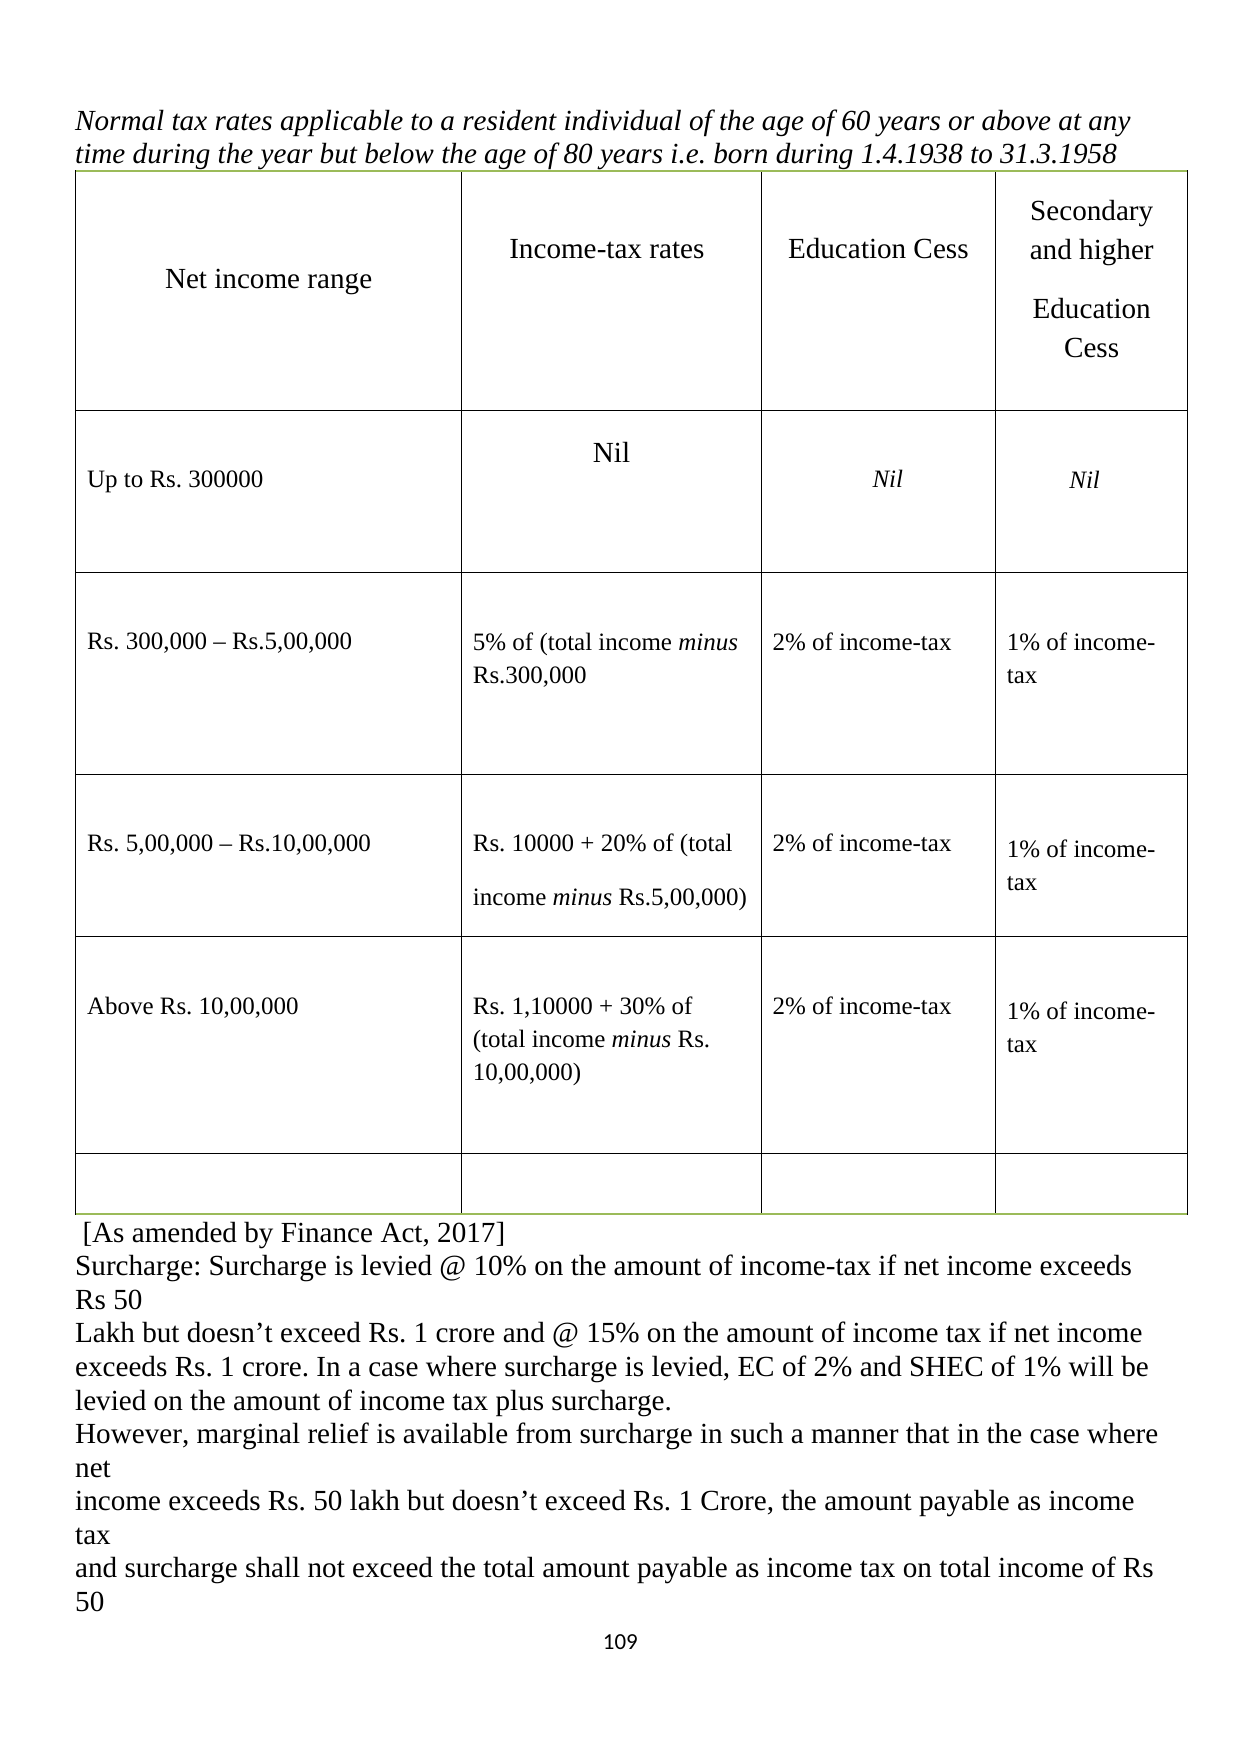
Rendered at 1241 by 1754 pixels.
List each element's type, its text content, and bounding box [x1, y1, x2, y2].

text Lakh but doesn’t exceed Rs. 1 crore and @ 15% on the amount of income tax if net income [75, 1316, 1165, 1349]
text time during the year but below the age of 80 years i.e. born during 1.4.1938 to 31.3.1958 [75, 137, 1165, 170]
table_cell 1% of income-tax [996, 775, 1187, 936]
table_cell 1% of income-tax [996, 573, 1187, 773]
table_cell [762, 1154, 995, 1213]
table_cell Above Rs. 10,00,000 [76, 937, 461, 1152]
table_cell Rs. 5,00,000 – Rs.10,00,000 [76, 775, 461, 936]
table_cell 1% of income-tax [996, 937, 1187, 1152]
table_cell [996, 1154, 1187, 1213]
text levied on the amount of income tax plus surcharge. [75, 1383, 1165, 1416]
table_header Education Cess [762, 172, 995, 410]
table_cell Nil [462, 411, 761, 572]
table_cell 2% of income-tax [762, 775, 995, 936]
table_cell 5% of (total income minus Rs.300,000 [462, 573, 761, 773]
table_cell Up to Rs. 300000 [76, 411, 461, 572]
text exceeds Rs. 1 crore. In a case where surcharge is levied, EC of 2% and SHEC of 1% will be [75, 1349, 1165, 1383]
table_cell Rs. 1,10000 + 30% of (total income minus Rs. 10,00,000) [462, 937, 761, 1152]
text Surcharge: Surcharge is levied @ 10% on the amount of income-tax if net income exceeds Rs 50 [75, 1248, 1165, 1316]
text However, marginal relief is available from surcharge in such a manner that in the case where net [75, 1416, 1165, 1483]
text and surcharge shall not exceed the total amount payable as income tax on total income of Rs 50 [75, 1550, 1165, 1617]
text [As amended by Finance Act, 2017] [75, 1215, 1165, 1248]
table_header Income-tax rates [462, 172, 761, 410]
table_cell Nil [762, 411, 995, 572]
table_header Net income range [76, 172, 461, 410]
table_header Secondary and higher Education Cess [996, 172, 1187, 410]
table_cell [462, 1154, 761, 1213]
table_cell 2% of income-tax [762, 937, 995, 1152]
table_cell Rs. 10000 + 20% of (total income minus Rs.5,00,000) [462, 775, 761, 936]
text income exceeds Rs. 50 lakh but doesn’t exceed Rs. 1 Crore, the amount payable as income tax [75, 1483, 1165, 1550]
table_cell 2% of income-tax [762, 573, 995, 773]
text Normal tax rates applicable to a resident individual of the age of 60 years or above at any [75, 103, 1165, 137]
table_cell Nil [996, 411, 1187, 572]
table_cell [76, 1154, 461, 1213]
table_cell Rs. 300,000 – Rs.5,00,000 [76, 573, 461, 773]
